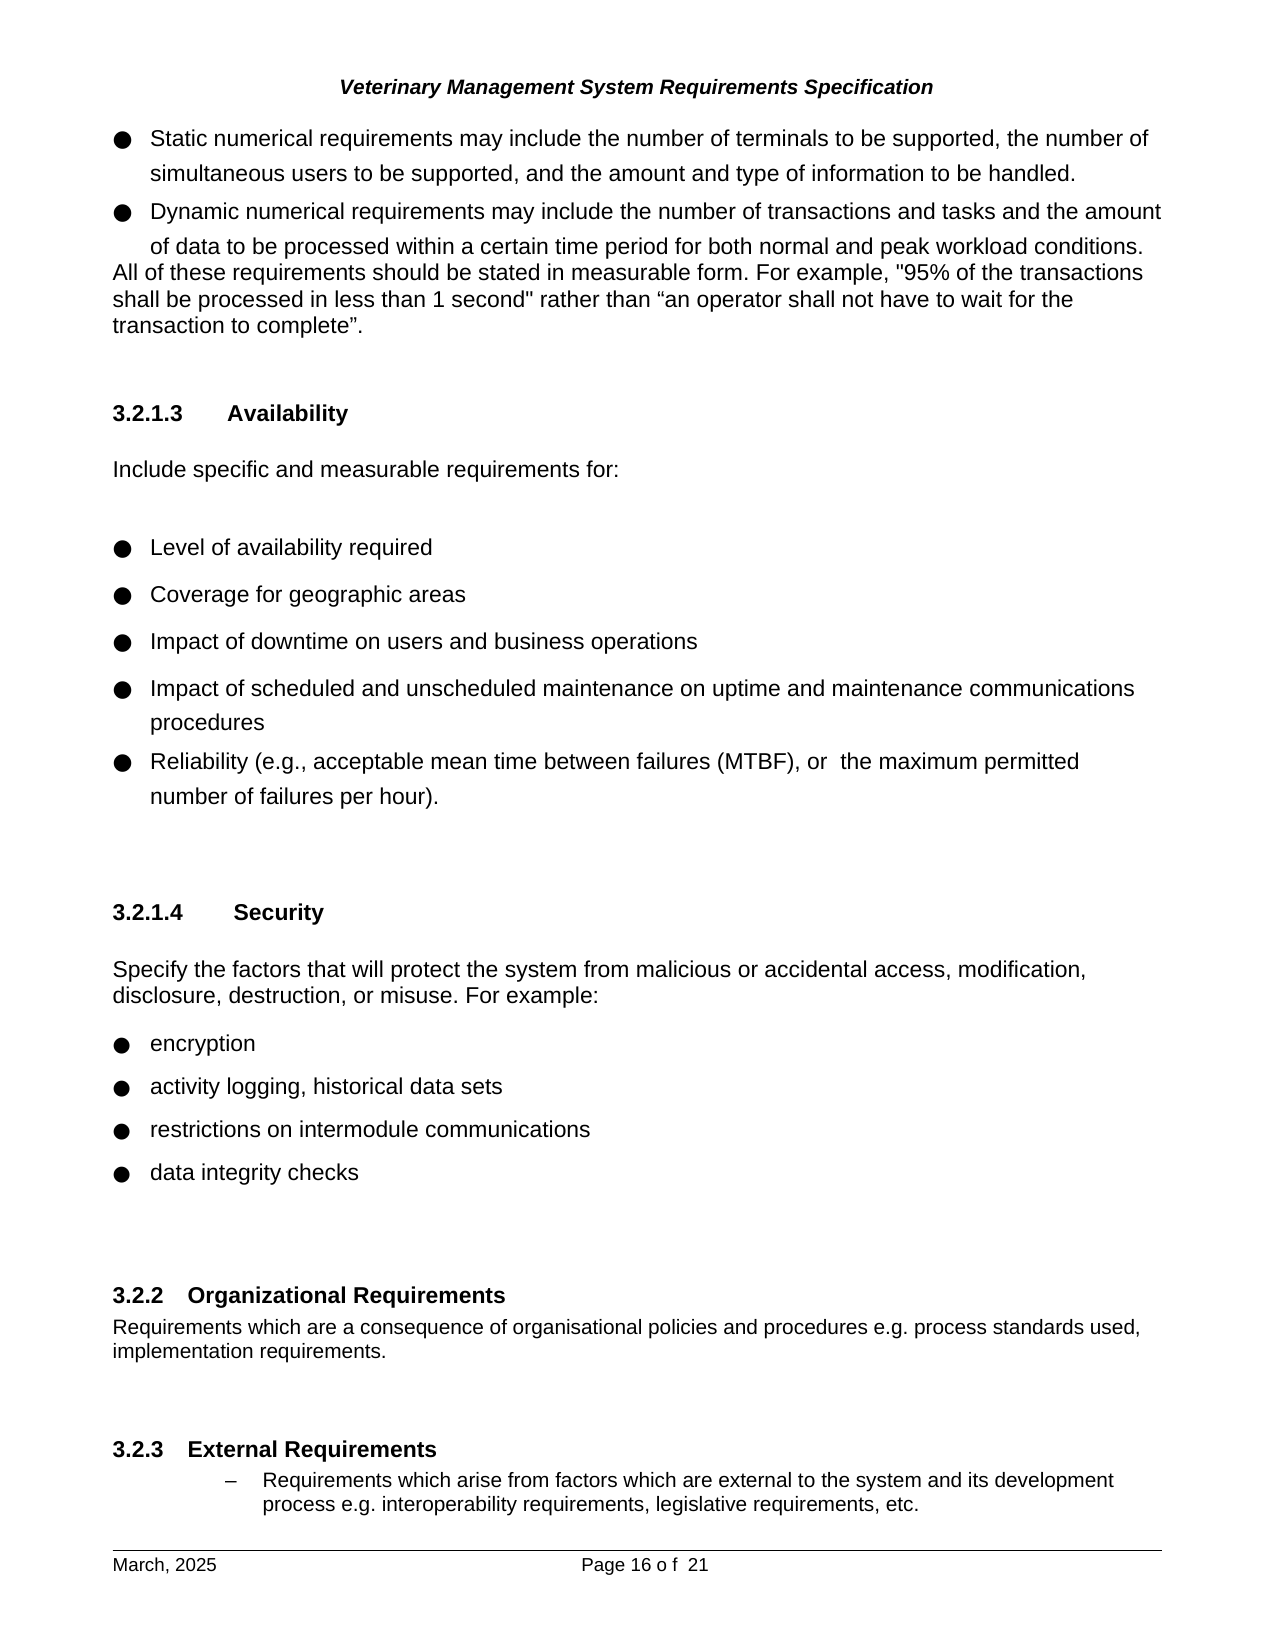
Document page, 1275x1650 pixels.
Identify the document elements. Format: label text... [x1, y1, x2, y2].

list Level of availability required [112, 521, 1162, 568]
list encryption [112, 1021, 1162, 1064]
list Impact of downtime on users and business operations [112, 615, 1162, 662]
subtitle 3.2.1.3 Availability [112, 400, 1162, 426]
list data integrity checks [112, 1149, 1162, 1192]
text Specify the factors that will protect the system from malicious or accidental access, modification, disclosure, destruction, or misuse. For example: [112, 956, 1162, 1008]
list Static numerical requirements may include the number of terminals to be supported, the number of simultaneous users to be supported, and the amount and type of information to be handled. [112, 112, 1162, 186]
subtitle External Requirements [112, 1436, 1162, 1462]
subtitle 3.2.1.4 Security [112, 899, 1162, 926]
list Reliability (e.g., acceptable mean time between failures (MTBF), or the maximum permitted number of failures per hour). [112, 736, 1162, 809]
list Impact of scheduled and unscheduled maintenance on uptime and maintenance communications procedures [112, 662, 1162, 736]
list restrictions on intermodule communications [112, 1106, 1162, 1149]
list Requirements which arise from factors which are external to the system and its development process e.g. interoperability requirements, legislative requirements, etc. [225, 1468, 1162, 1516]
list activity logging, historical data sets [112, 1064, 1162, 1106]
text All of these requirements should be stated in measurable form. For example, "95% of the transactions shall be processed in less than 1 second" rather than “an operator shall not have to wait for the transaction to complete”. [112, 259, 1162, 338]
text Include specific and measurable requirements for: [112, 456, 1162, 483]
list Coverage for geographic areas [112, 568, 1162, 615]
list Dynamic numerical requirements may include the number of transactions and tasks and the amount of data to be processed within a certain time period for both normal and peak workload conditions. [112, 186, 1162, 259]
text Requirements which are a consequence of organisational policies and procedures e.g. process standards used, implementation requirements. [112, 1315, 1162, 1411]
subtitle Organizational Requirements [112, 1282, 1162, 1308]
